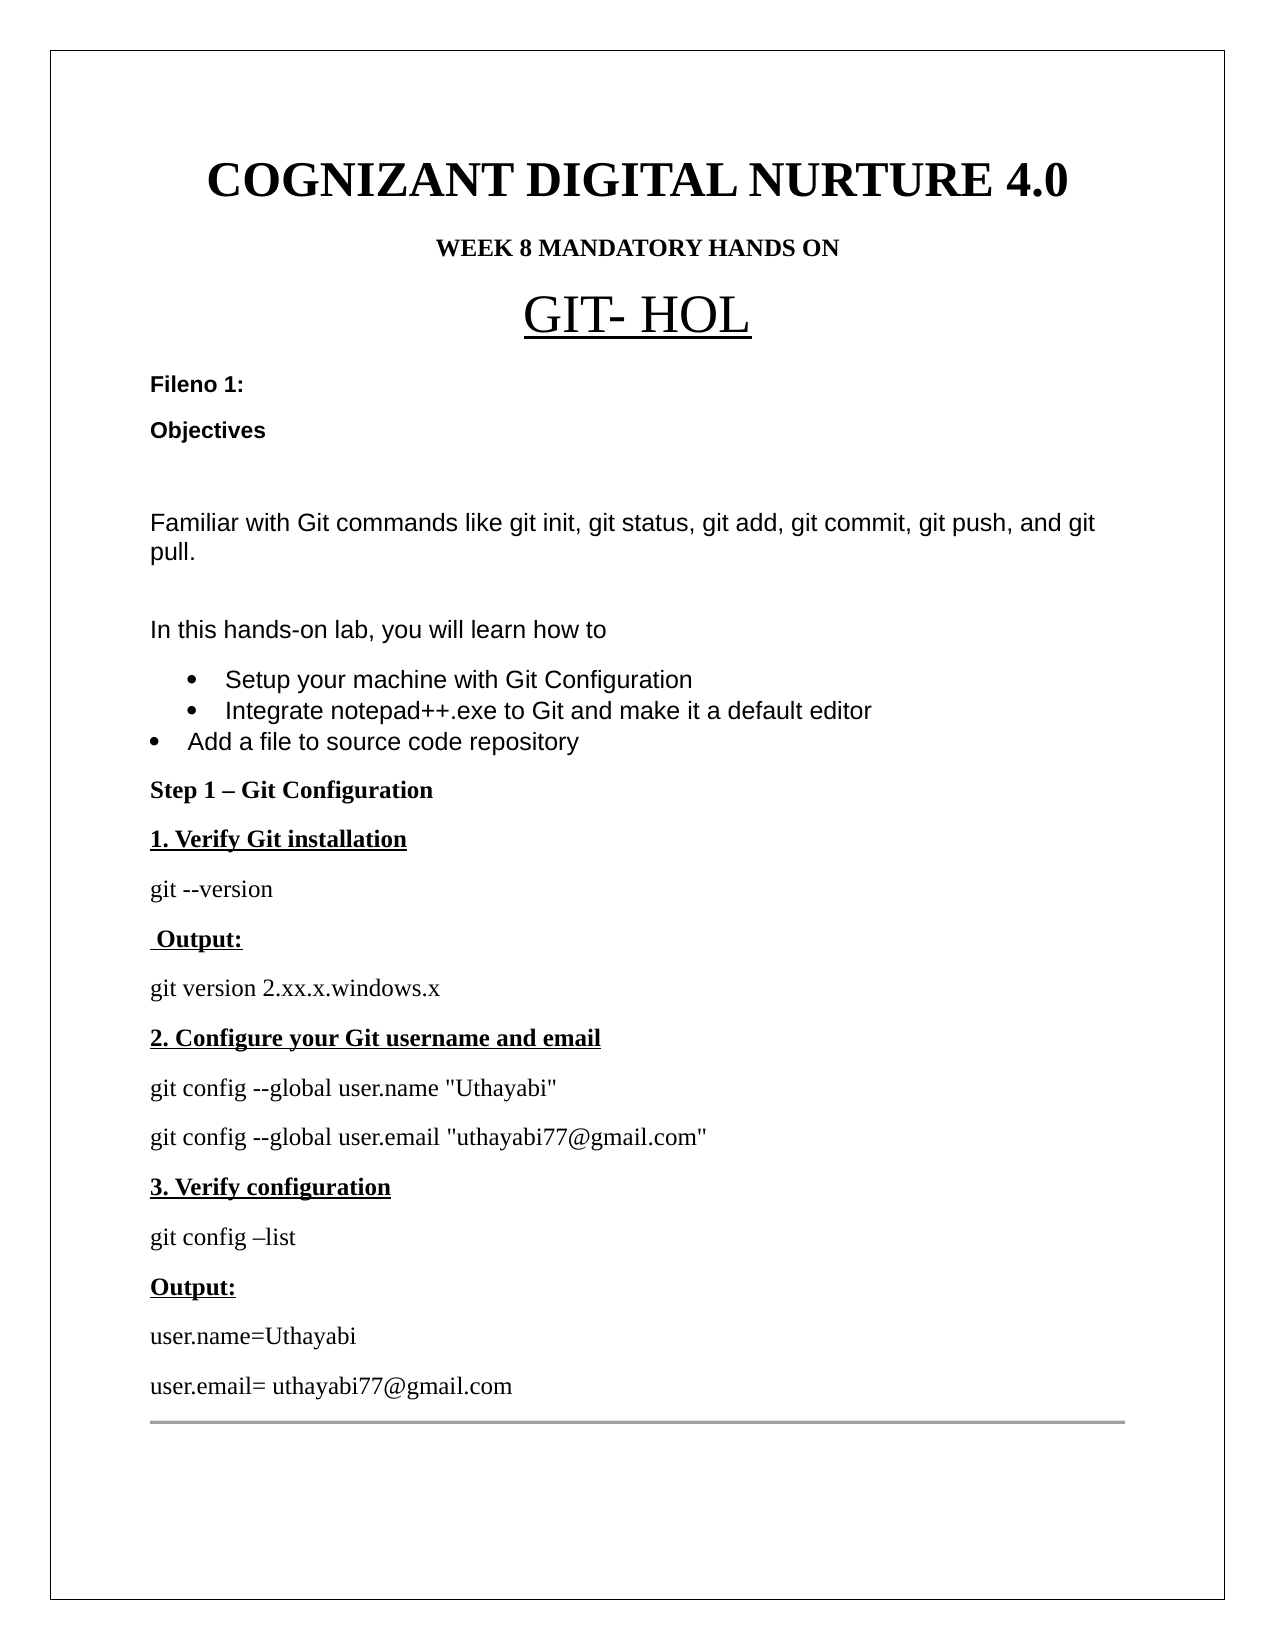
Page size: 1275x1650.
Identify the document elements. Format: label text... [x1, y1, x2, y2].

text 2. Configure your Git username and email [150, 1023, 1125, 1052]
subtitle Fileno 1: [150, 371, 1125, 397]
text user.email= uthayabi77@gmail.com [150, 1371, 1125, 1400]
text git config --global user.name "Uthayabi" [150, 1073, 1125, 1102]
text Familiar with Git commands like git init, git status, git add, git commit, git push, and git pull. [150, 508, 1125, 565]
list Add a file to source code repository [150, 727, 1125, 756]
text In this hands-on lab, you will learn how to [150, 615, 1125, 644]
text WEEK 8 MANDATORY HANDS ON [150, 233, 1125, 261]
text Output: [150, 1272, 1125, 1300]
text git config --global user.email "uthayabi77@gmail.com" [150, 1122, 1125, 1151]
list Setup your machine with Git Configuration [187, 664, 1125, 693]
text Step 1 – Git Configuration [150, 775, 1125, 803]
text 1. Verify Git installation [150, 824, 1125, 853]
text git version 2.xx.x.windows.x [150, 973, 1125, 1002]
text Output: [150, 924, 1125, 952]
text git config –list [150, 1222, 1125, 1251]
text GIT- HOL [150, 282, 1125, 345]
text COGNIZANT DIGITAL NURTURE 4.0 [150, 150, 1125, 207]
subtitle Objectives [150, 417, 1125, 444]
list Integrate notepad++.exe to Git and make it a default editor [187, 696, 1125, 724]
text git --version [150, 874, 1125, 903]
text 3. Verify configuration [150, 1172, 1125, 1201]
text user.name=Uthayabi [150, 1321, 1125, 1350]
